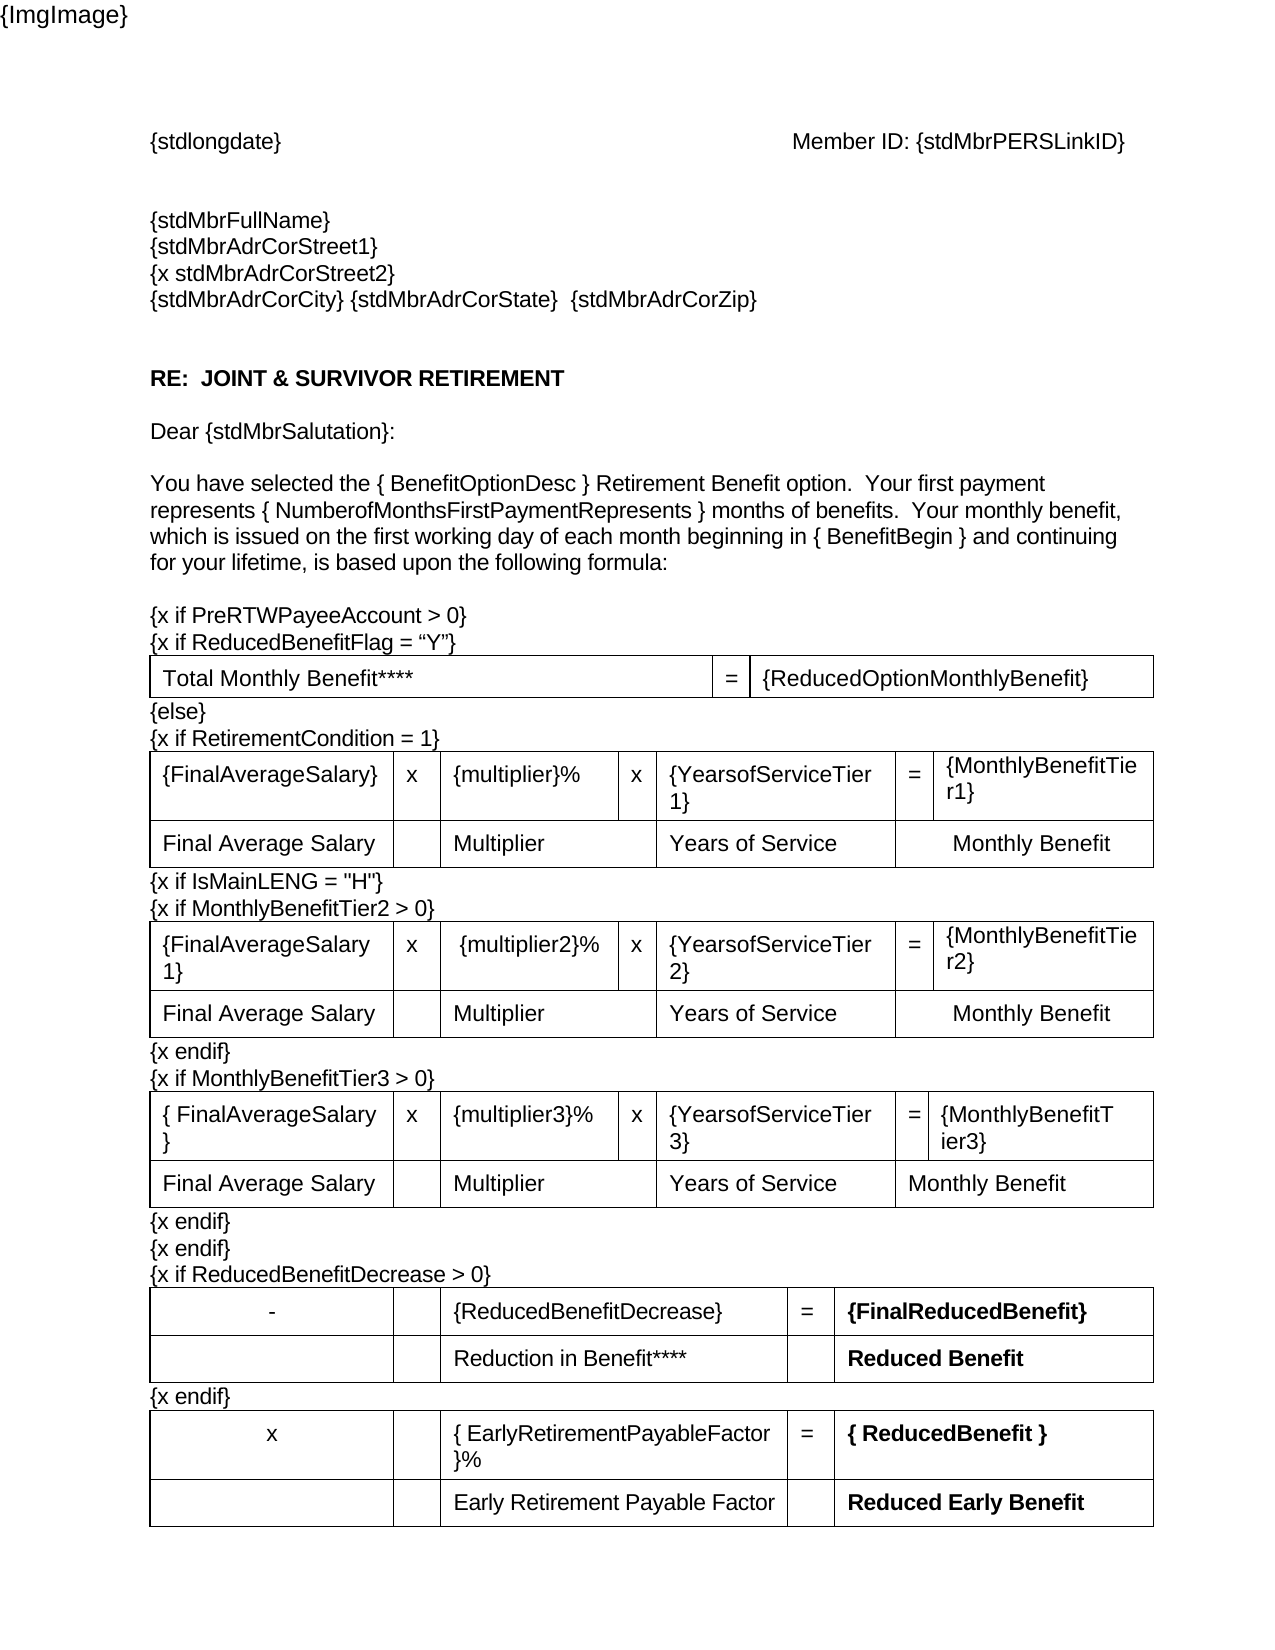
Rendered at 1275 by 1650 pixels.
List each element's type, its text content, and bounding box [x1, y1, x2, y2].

text {x if ReducedBenefitDecrease > 0} [150, 1261, 1125, 1287]
text {x endif} [150, 1383, 1125, 1410]
table_header { FinalAverageSalary } [151, 1092, 393, 1160]
table_cell Multiplier [441, 821, 656, 867]
table_cell [788, 1336, 834, 1382]
table_header x [394, 922, 440, 990]
table_header x [619, 1092, 656, 1160]
table_header {YearsofServiceTier1} [657, 752, 895, 820]
table_header = [788, 1288, 834, 1335]
text {else} [150, 698, 1125, 724]
table_header {MonthlyBenefitTier3} [929, 1092, 1153, 1160]
table_header {FinalAverageSalary1} [151, 922, 393, 990]
table_cell [151, 1336, 393, 1382]
text You have selected the { BenefitOptionDesc } Retirement Benefit option. Your first payment represents { NumberofMonthsFirstPaymentRepresents } months of benefits. Your monthly benefit, which is issued on the first working day of each month beginning in { BenefitBegin } and continuing for your lifetime, is based upon the following formula: [150, 470, 1125, 576]
text {x if PreRTWPayeeAccount > 0} [150, 602, 1125, 628]
table_cell [394, 991, 440, 1037]
table_header x [394, 1092, 440, 1160]
table_cell [394, 1161, 440, 1207]
table_header x [619, 752, 656, 820]
table_header x [151, 1411, 393, 1478]
table_header {MonthlyBenefitTier2} [934, 922, 1153, 990]
table_header {multiplier2}% [441, 922, 618, 990]
text {x stdMbrAdrCorStreet2} [150, 259, 1125, 286]
table_cell [151, 1480, 393, 1526]
table_cell [394, 821, 440, 867]
table_cell Early Retirement Payable Factor [441, 1480, 787, 1526]
text RE: JOINT & SURVIVOR RETIREMENT [150, 365, 1125, 391]
table_header = [896, 1092, 928, 1160]
text {x if ReducedBenefitFlag = “Y”} [150, 628, 1125, 655]
table_header {FinalAverageSalary} [151, 752, 393, 820]
table_cell Reduced Early Benefit [835, 1480, 1153, 1526]
text {stdlongdate} Member ID: {stdMbrPERSLinkID} [150, 128, 1125, 154]
table_header = [896, 922, 933, 990]
table_header - [151, 1288, 393, 1335]
table_cell Monthly Benefit [896, 821, 1153, 867]
table_cell Final Average Salary [151, 1161, 393, 1207]
table_header = [788, 1411, 834, 1478]
text {stdMbrFullName} [150, 207, 1125, 233]
table_header = [896, 752, 933, 820]
table_cell [788, 1480, 834, 1526]
table_cell Reduction in Benefit**** [441, 1336, 787, 1382]
table_header {YearsofServiceTier2} [657, 922, 895, 990]
table_header {ReducedOptionMonthlyBenefit} [751, 656, 1153, 697]
table_cell Reduced Benefit [835, 1336, 1153, 1382]
table_header Total Monthly Benefit**** [151, 656, 712, 697]
table_cell Monthly Benefit [896, 1161, 1153, 1207]
table_cell Multiplier [441, 1161, 656, 1207]
table_header x [394, 752, 440, 820]
text Dear {stdMbrSalutation}: [150, 418, 1125, 444]
table_header {MonthlyBenefitTier1} [934, 752, 1153, 820]
text {stdMbrAdrCorStreet1} [150, 233, 1125, 259]
text {stdMbrAdrCorCity} {stdMbrAdrCorState} {stdMbrAdrCorZip} [150, 286, 1125, 312]
table_header {YearsofServiceTier3} [657, 1092, 895, 1160]
table_cell Monthly Benefit [896, 991, 1153, 1037]
text {x if MonthlyBenefitTier3 > 0} [150, 1064, 1125, 1091]
text {x if IsMainLENG = "H"} [150, 868, 1125, 894]
text {x endif} [150, 1208, 1125, 1234]
table_cell [394, 1480, 440, 1526]
table_cell Final Average Salary [151, 821, 393, 867]
table_header = [713, 656, 749, 697]
text {x if RetirementCondition = 1} [150, 724, 1125, 751]
table_header { ReducedBenefit } [835, 1411, 1153, 1478]
table_header {multiplier3}% [441, 1092, 618, 1160]
text {x if MonthlyBenefitTier2 > 0} [150, 894, 1125, 921]
table_header {multiplier}% [441, 752, 618, 820]
text {x endif} [150, 1038, 1125, 1064]
table_header {ReducedBenefitDecrease} [441, 1288, 787, 1335]
table_cell [394, 1336, 440, 1382]
table_cell Multiplier [441, 991, 656, 1037]
table_header [394, 1411, 440, 1478]
table_header { EarlyRetirementPayableFactor }% [441, 1411, 787, 1478]
table_cell Years of Service [657, 991, 895, 1037]
table_cell Years of Service [657, 1161, 895, 1207]
table_cell Years of Service [657, 821, 895, 867]
table_cell Final Average Salary [151, 991, 393, 1037]
table_header {FinalReducedBenefit} [835, 1288, 1153, 1335]
table_header [394, 1288, 440, 1335]
table_header x [619, 922, 656, 990]
text {x endif} [150, 1234, 1125, 1261]
